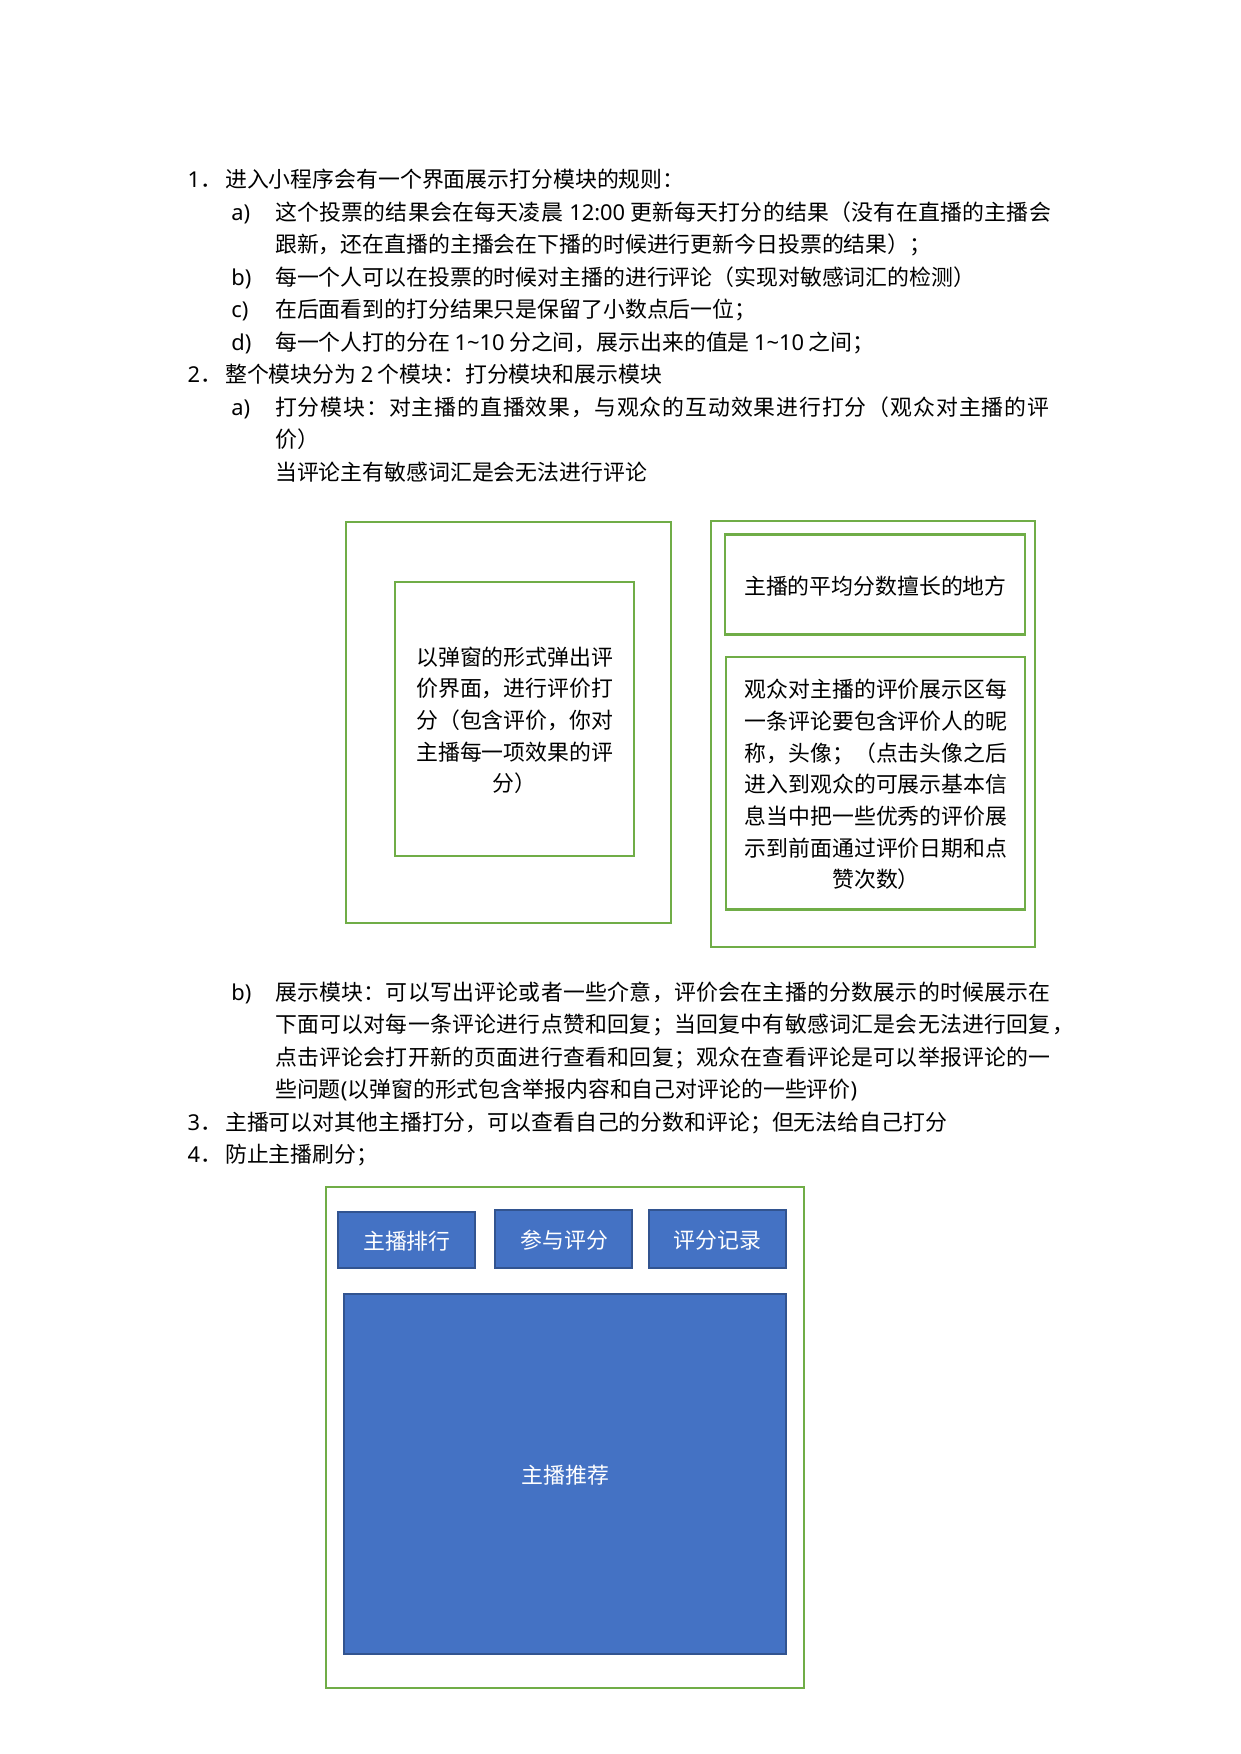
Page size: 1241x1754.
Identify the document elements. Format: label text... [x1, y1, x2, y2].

list 当评论主有敏感词汇是会无法进行评论 [275, 454, 1053, 487]
list 这个投票的结果会在每天凌晨12:00更新每天打分的结果（没有在直播的主播会跟新，还在直播的主播会在下播的时候进行更新今日投票的结果）； [231, 194, 1053, 259]
list 防止主播刷分； [187, 1137, 1053, 1169]
list 在后面看到的打分结果只是保留了小数点后一位； [231, 292, 1053, 324]
list 每一个人打的分在1~10分之间，展示出来的值是1~10之间； [231, 324, 1053, 357]
list 主播可以对其他主播打分，可以查看自己的分数和评论；但无法给自己打分 [187, 1104, 1053, 1137]
list 进入小程序会有一个界面展示打分模块的规则： [187, 162, 1053, 194]
list 展示模块：可以写出评论或者一些介意，评价会在主播的分数展示的时候展示在下面可以对每一条评论进行点赞和回复；当回复中有敏感词汇是会无法进行回复，点击评论会打开新的页面进行查看和回复；观众在查看评论是可以举报评论的一些问题(以弹窗的形式包含举报内容和自己对评论的一些评价) [231, 974, 1053, 1104]
list 整个模块分为2个模块：打分模块和展示模块 [187, 357, 1053, 389]
list 每一个人可以在投票的时候对主播的进行评论（实现对敏感词汇的检测） [231, 259, 1053, 292]
list 打分模块：对主播的直播效果，与观众的互动效果进行打分（观众对主播的评价） [231, 389, 1053, 454]
